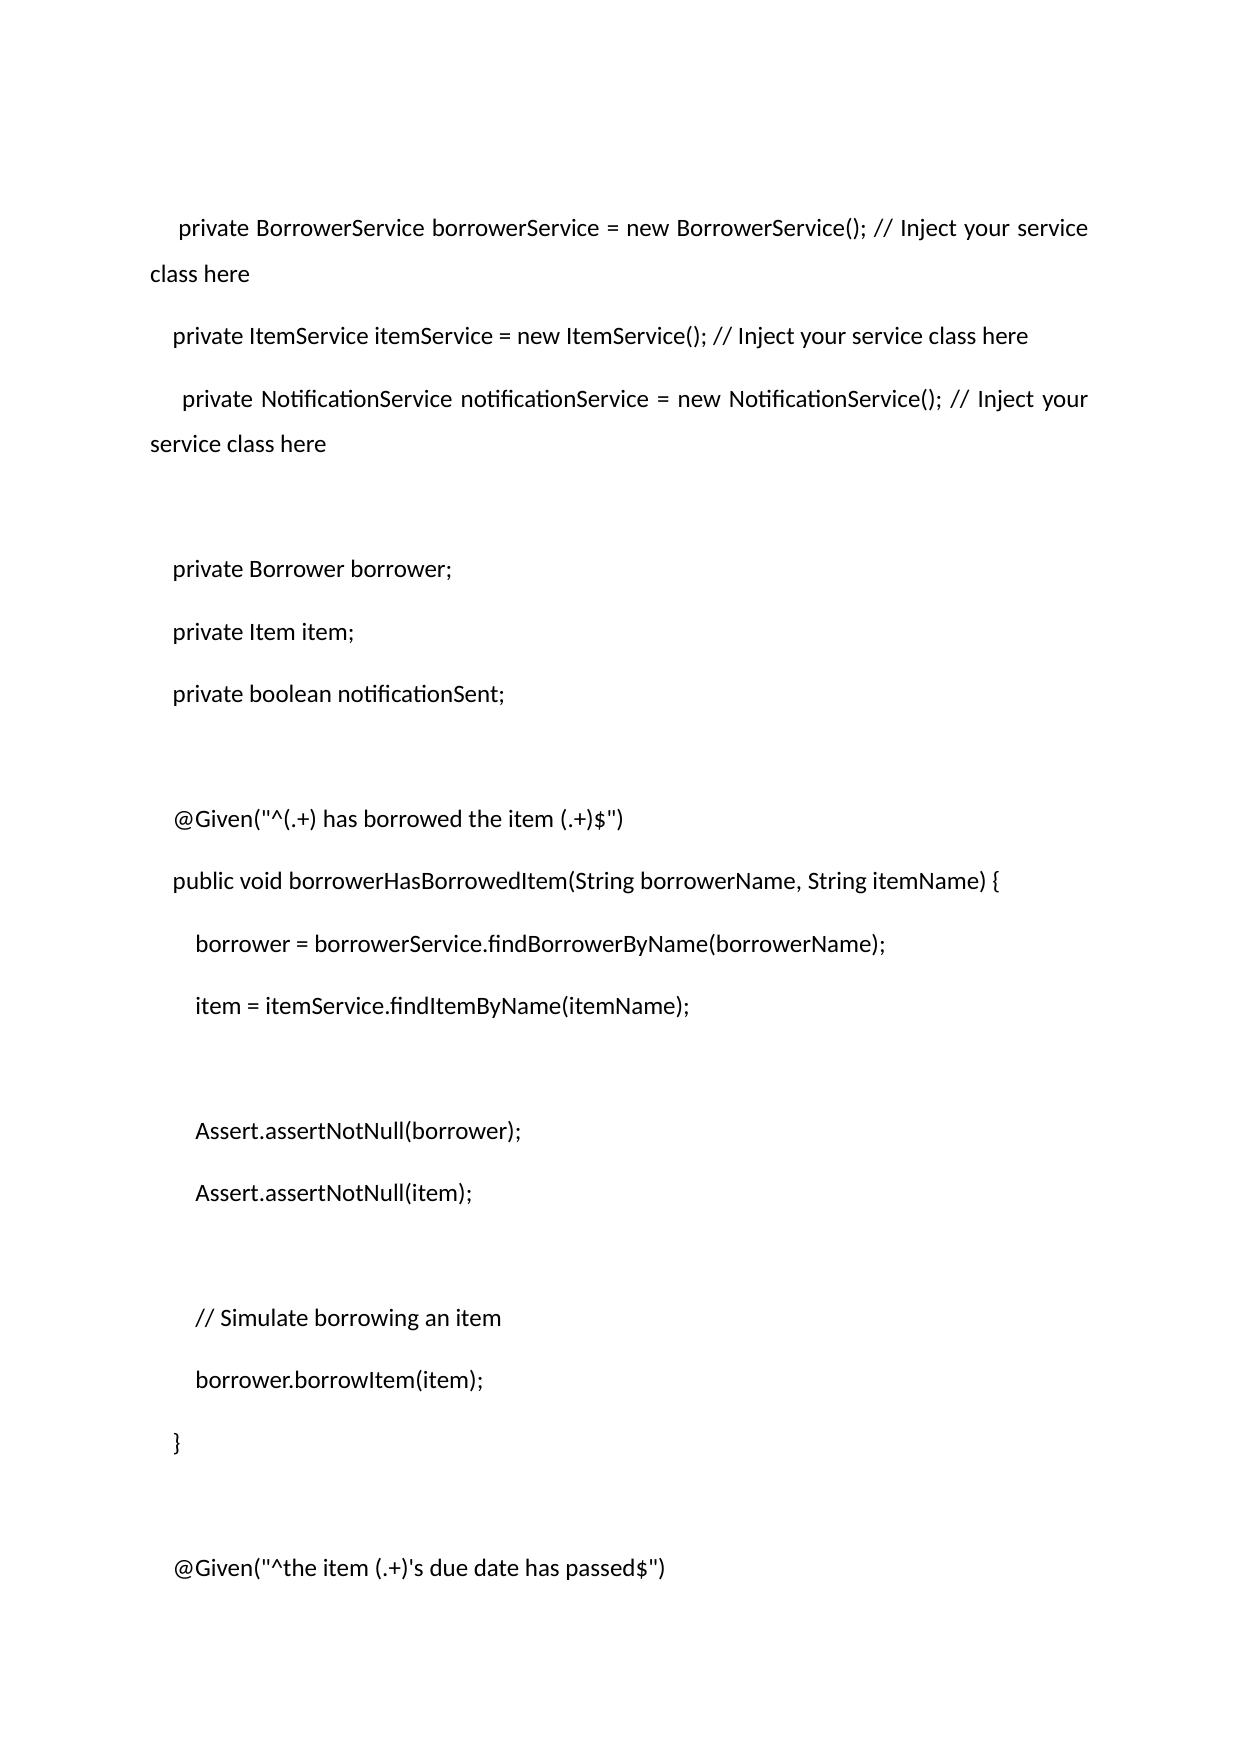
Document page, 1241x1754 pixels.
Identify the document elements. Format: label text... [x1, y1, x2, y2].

text private boolean notificationSent; [150, 678, 1090, 709]
text private BorrowerService borrowerService = new BorrowerService(); // Inject your service class here [150, 212, 1090, 289]
text // Simulate borrowing an item [150, 1302, 1090, 1333]
text } [150, 1427, 1090, 1457]
text private Borrower borrower; [150, 553, 1090, 584]
text @Given("^(.+) has borrowed the item (.+)$") [150, 803, 1090, 833]
text private Item item; [150, 616, 1090, 646]
text private ItemService itemService = new ItemService(); // Inject your service class here [150, 321, 1090, 351]
text borrower = borrowerService.findBorrowerByName(borrowerName); [150, 928, 1090, 958]
text Assert.assertNotNull(item); [150, 1177, 1090, 1208]
text public void borrowerHasBorrowedItem(String borrowerName, String itemName) { [150, 865, 1090, 896]
text private NotificationService notificationService = new NotificationService(); // Inject your service class here [150, 383, 1090, 459]
text item = itemService.findItemByName(itemName); [150, 990, 1090, 1021]
text Assert.assertNotNull(borrower); [150, 1115, 1090, 1146]
text borrower.borrowItem(item); [150, 1364, 1090, 1395]
text @Given("^the item (.+)'s due date has passed$") [150, 1552, 1090, 1582]
